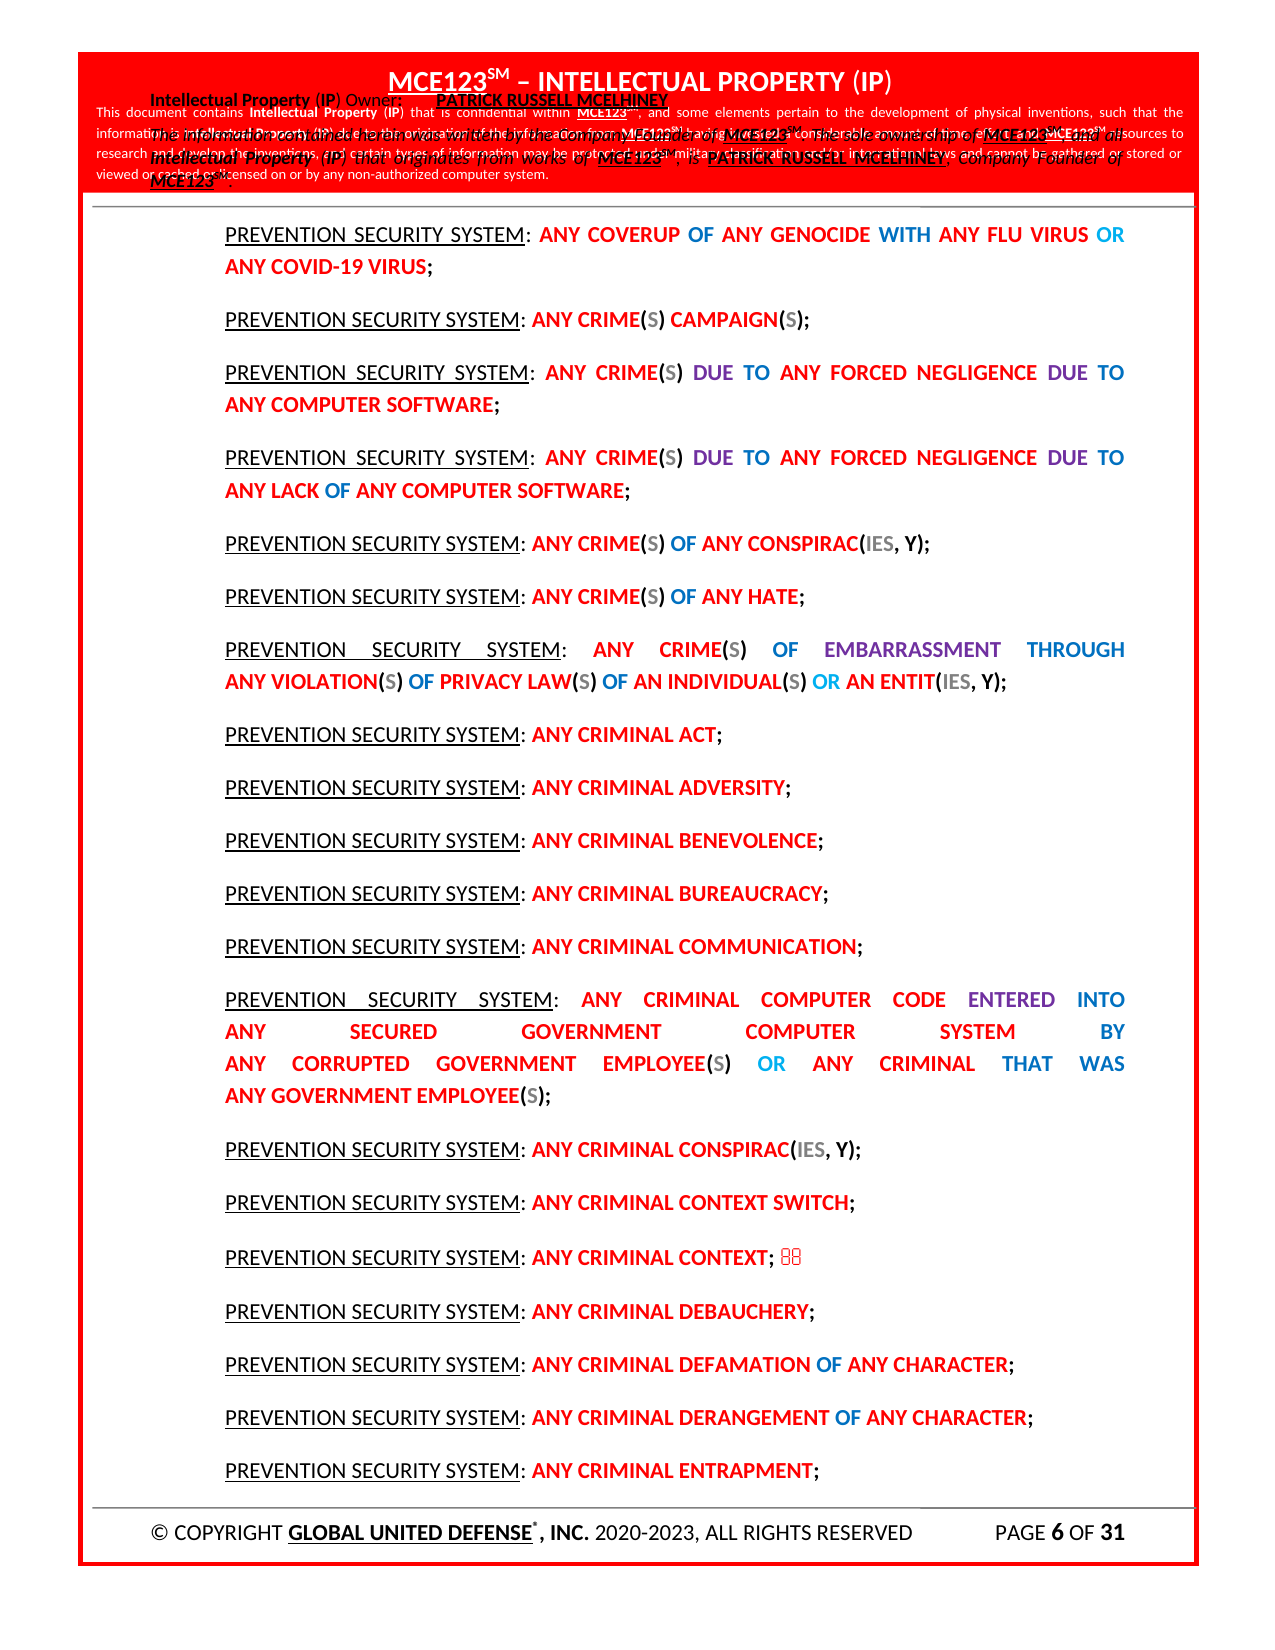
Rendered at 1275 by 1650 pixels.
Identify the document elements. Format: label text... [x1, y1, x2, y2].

text PREVENTION SECURITY SYSTEM: ANY CRIME(S) OF ANY CONSPIRAC(IES, Y); [225, 529, 1125, 557]
text PREVENTION SECURITY SYSTEM: ANY CRIMINAL BUREAUCRACY; [225, 879, 1125, 907]
text PREVENTION SECURITY SYSTEM: ANY CRIME(S) OF ANY HATE; [225, 582, 1125, 610]
text PREVENTION SECURITY SYSTEM: ANY CRIMINAL DEFAMATION OF ANY CHARACTER; [225, 1351, 1125, 1378]
text PREVENTION SECURITY SYSTEM: ANY CRIMINAL DEBAUCHERY; [225, 1297, 1125, 1326]
text PREVENTION SECURITY SYSTEM: ANY CRIMINAL CONSPIRAC(IES, Y); [225, 1135, 1125, 1163]
text PREVENTION SECURITY SYSTEM: ANY CRIMINAL DERANGEMENT OF ANY CHARACTER; [225, 1403, 1125, 1432]
text PREVENTION SECURITY SYSTEM: ANY CRIMINAL ACT; [225, 720, 1125, 748]
text PREVENTION SECURITY SYSTEM: ANY CRIMINAL COMMUNICATION; [225, 932, 1125, 960]
text PREVENTION SECURITY SYSTEM: ANY CRIMINAL BENEVOLENCE; [225, 826, 1125, 854]
text PREVENTION SECURITY SYSTEM: ANY CRIMINAL COMPUTER CODE ENTERED INTO ANY SECURED GOVERNMENT COMPUTER SYSTEM BY ANY CORRUPTED GOVERNMENT EMPLOYEE(S) OR ANY CRIMINAL THAT WAS ANY GOVERNMENT EMPLOYEE(S); [225, 985, 1125, 1110]
text PREVENTION SECURITY SYSTEM: ANY COVERUP OF ANY GENOCIDE WITH ANY FLU VIRUS OR ANY COVID-19 VIRUS; [225, 220, 1125, 280]
text PREVENTION SECURITY SYSTEM: ANY CRIMINAL CONTEXT SWITCH; [225, 1188, 1125, 1216]
text PREVENTION SECURITY SYSTEM: ANY CRIME(S) DUE TO ANY FORCED NEGLIGENCE DUE TO ANY LACK OF ANY COMPUTER SOFTWARE; [225, 443, 1125, 504]
text PREVENTION SECURITY SYSTEM: ANY CRIMINAL ADVERSITY; [225, 773, 1125, 801]
text PREVENTION SECURITY SYSTEM: ANY CRIME(S) CAMPAIGN(S); [225, 305, 1125, 333]
text PREVENTION SECURITY SYSTEM: ANY CRIMINAL CONTEXT;  [225, 1241, 1125, 1272]
text PREVENTION SECURITY SYSTEM: ANY CRIME(S) OF EMBARRASSMENT THROUGH ANY VIOLATION(S) OF PRIVACY LAW(S) OF AN INDIVIDUAL(S) OR AN ENTIT(IES, Y); [225, 635, 1125, 695]
text PREVENTION SECURITY SYSTEM: ANY CRIMINAL ENTRAPMENT; [225, 1457, 1125, 1484]
text PREVENTION SECURITY SYSTEM: ANY CRIME(S) DUE TO ANY FORCED NEGLIGENCE DUE TO ANY COMPUTER SOFTWARE; [225, 358, 1125, 418]
